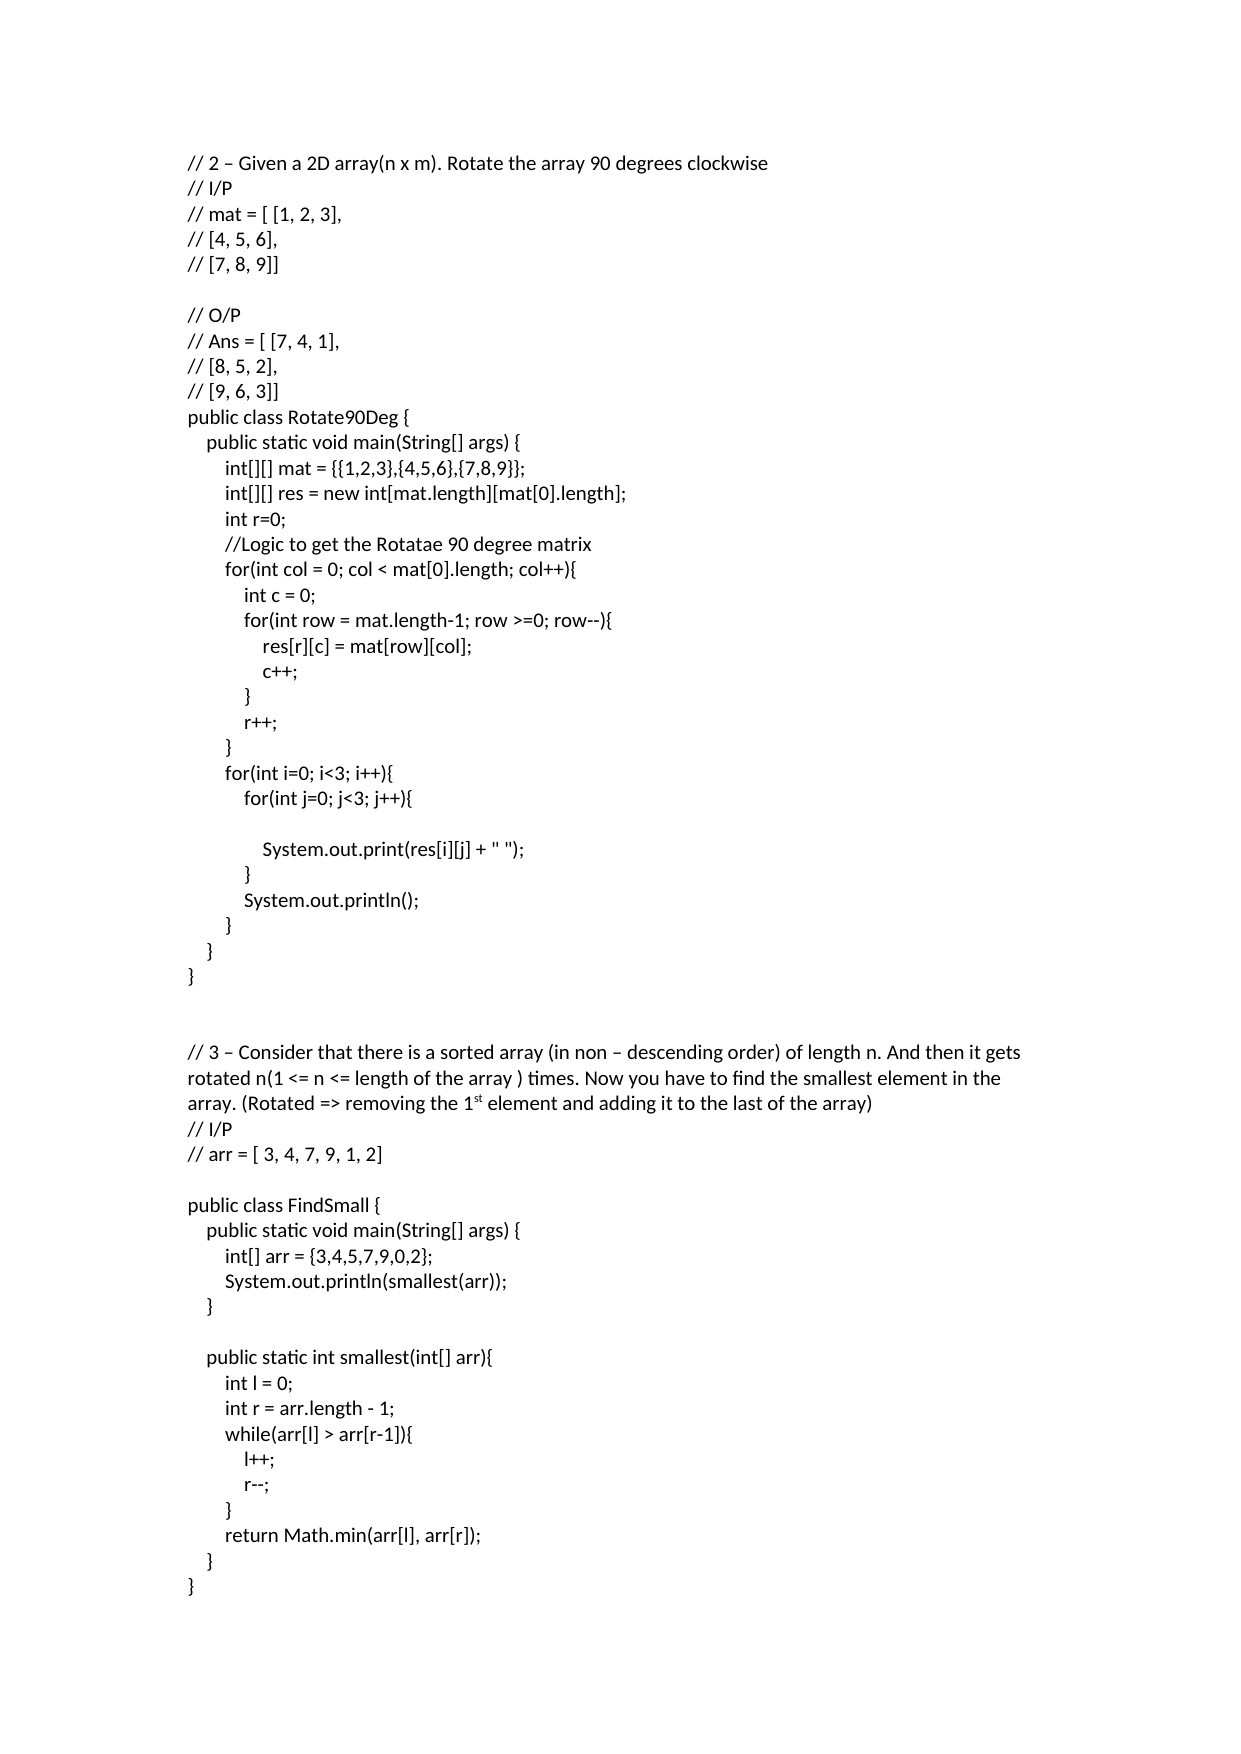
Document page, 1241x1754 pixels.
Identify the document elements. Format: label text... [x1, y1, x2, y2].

text } [187, 938, 1053, 963]
text int r=0; [187, 506, 1053, 531]
text for(int j=0; j<3; j++){ [187, 785, 1053, 811]
text // I/P [187, 175, 1053, 201]
text // [7, 8, 9]] [187, 252, 1053, 277]
text res[r][c] = mat[row][col]; [187, 633, 1053, 658]
text for(int i=0; i<3; i++){ [187, 760, 1053, 785]
text public class Rotate90Deg { [187, 404, 1053, 429]
text } [187, 1294, 1053, 1319]
text int[] arr = {3,4,5,7,9,0,2}; [187, 1243, 1053, 1268]
text // mat = [ [1, 2, 3], [187, 201, 1053, 226]
text l++; [187, 1446, 1053, 1472]
text } [187, 684, 1053, 709]
text } [187, 912, 1053, 938]
text // arr = [ 3, 4, 7, 9, 1, 2] [187, 1141, 1053, 1167]
text // [4, 5, 6], [187, 226, 1053, 252]
text public static int smallest(int[] arr){ [187, 1344, 1053, 1370]
text // O/P [187, 302, 1053, 328]
text public class FindSmall { [187, 1192, 1053, 1217]
text System.out.print(res[i][j] + " "); [187, 836, 1053, 862]
text // 2 – Given a 2D array(n x m). Rotate the array 90 degrees clockwise [187, 150, 1053, 175]
text System.out.println(smallest(arr)); [187, 1268, 1053, 1294]
text } [187, 734, 1053, 760]
text //Logic to get the Rotatae 90 degree matrix [187, 531, 1053, 557]
text return Math.min(arr[l], arr[r]); [187, 1522, 1053, 1548]
text // [8, 5, 2], [187, 353, 1053, 379]
text // 3 – Consider that there is a sorted array (in non – descending order) of length n. And then it gets rotated n(1 <= n <= length of the array ) times. Now you have to find the smallest element in the array. (Rotated => removing the 1st element and adding it to the last of the array) [187, 1039, 1053, 1116]
text for(int col = 0; col < mat[0].length; col++){ [187, 557, 1053, 582]
text public static void main(String[] args) { [187, 429, 1053, 455]
text } [187, 1548, 1053, 1573]
text } [187, 1497, 1053, 1522]
text System.out.println(); [187, 887, 1053, 912]
text public static void main(String[] args) { [187, 1217, 1053, 1243]
text r++; [187, 709, 1053, 734]
text // I/P [187, 1116, 1053, 1141]
text } [187, 963, 1053, 989]
text int[][] mat = {{1,2,3},{4,5,6},{7,8,9}}; [187, 455, 1053, 480]
text int c = 0; [187, 582, 1053, 607]
text int l = 0; [187, 1370, 1053, 1395]
text } [187, 1573, 1053, 1599]
text } [187, 862, 1053, 887]
text while(arr[l] > arr[r-1]){ [187, 1421, 1053, 1446]
text r--; [187, 1472, 1053, 1497]
text for(int row = mat.length-1; row >=0; row--){ [187, 607, 1053, 633]
text // [9, 6, 3]] [187, 379, 1053, 404]
text c++; [187, 658, 1053, 684]
text // Ans = [ [7, 4, 1], [187, 328, 1053, 353]
text int[][] res = new int[mat.length][mat[0].length]; [187, 480, 1053, 506]
text int r = arr.length - 1; [187, 1395, 1053, 1421]
